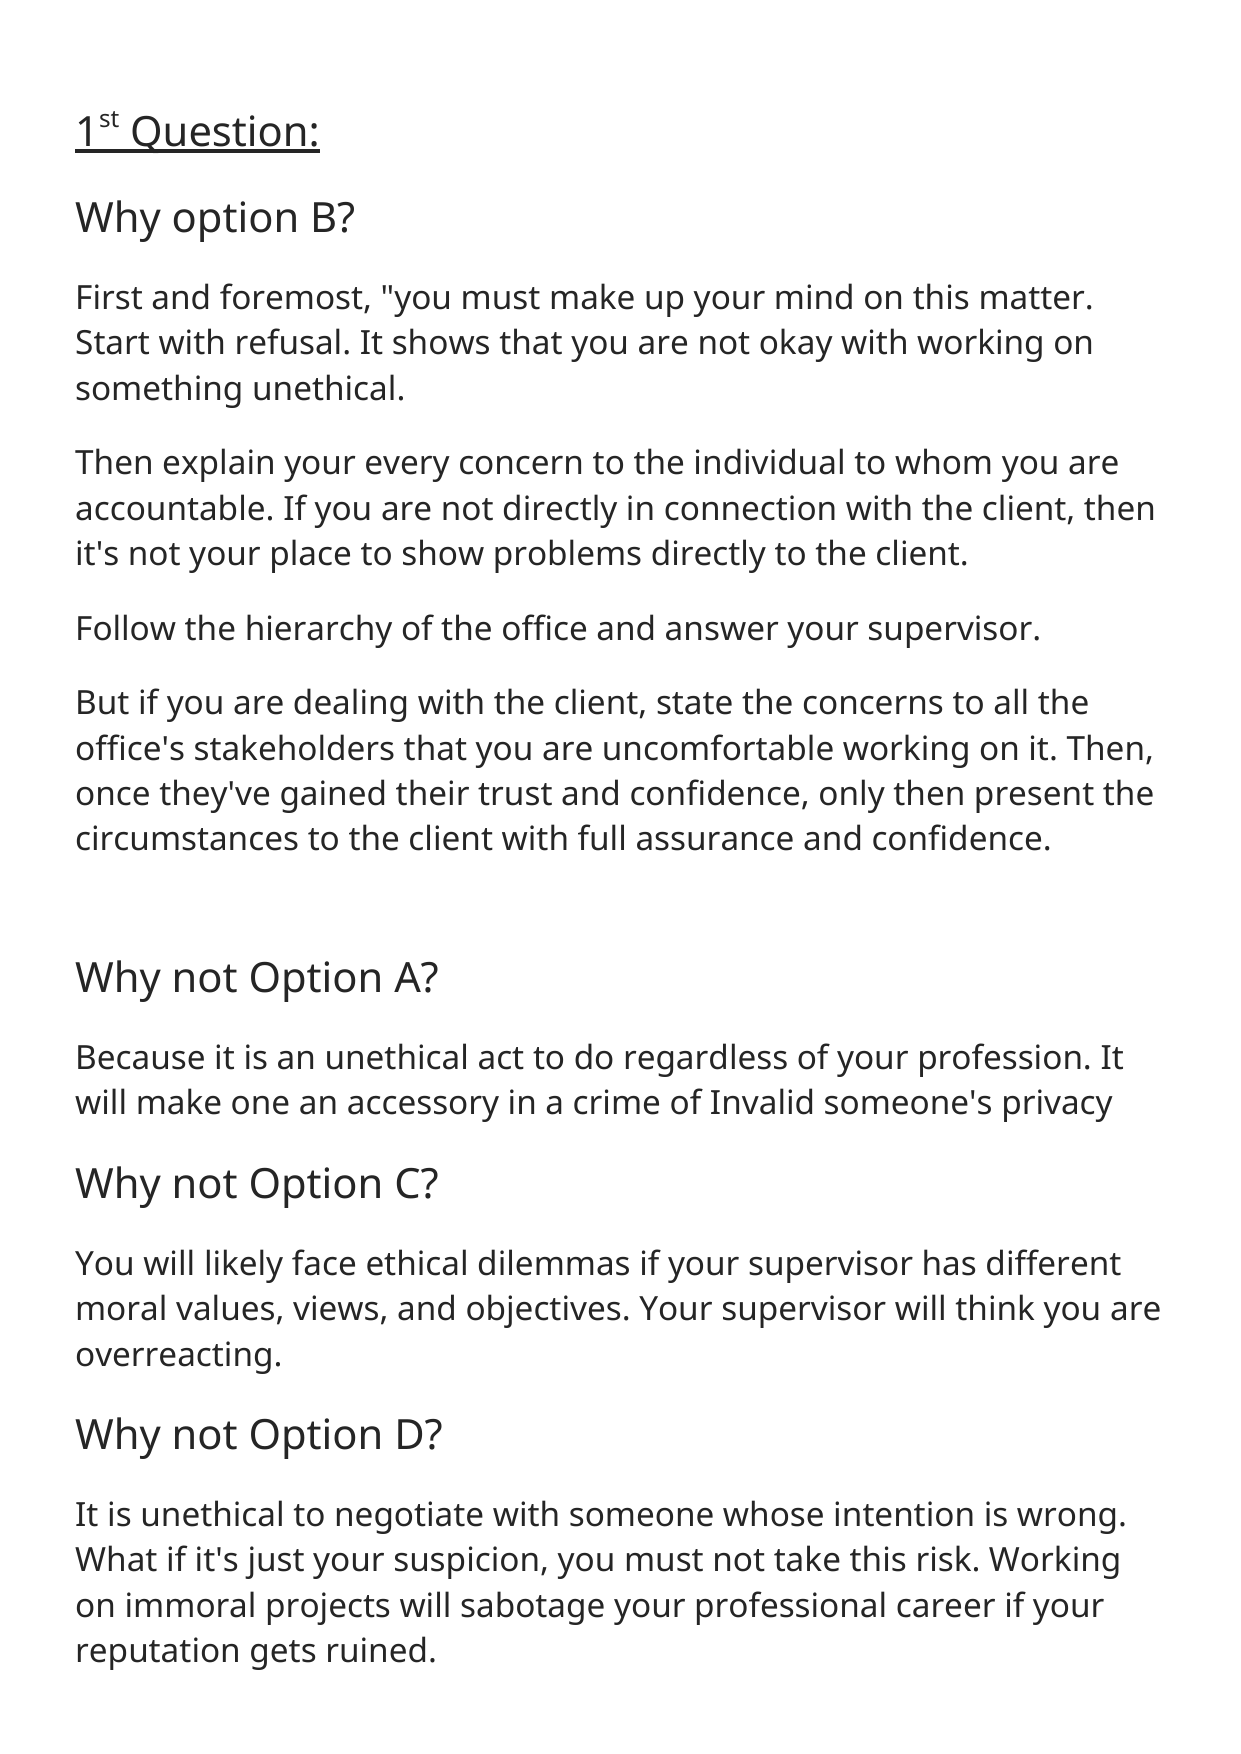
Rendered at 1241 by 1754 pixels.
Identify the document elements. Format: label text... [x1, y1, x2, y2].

text Why not Option A? [75, 948, 1165, 1004]
text But if you are dealing with the client, state the concerns to all the office's stakeholders that you are uncomfortable working on it. Then, once they've gained their trust and confidence, only then present the circumstances to the client with full assurance and confidence. [75, 679, 1165, 861]
text Because it is an unethical act to do regardless of your profession. It will make one an accessory in a crime of Invalid someone's privacy [75, 1033, 1165, 1124]
text Then explain your every concern to the individual to whom you are accountable. If you are not directly in connection with the client, then it's not your place to show problems directly to the client. [75, 439, 1165, 575]
text Why not Option D? [75, 1405, 1165, 1462]
text Follow the hierarchy of the office and answer your supervisor. [75, 604, 1165, 650]
text You will likely face ethical dilemmas if your supervisor has different moral values, views, and objectives. Your supervisor will think you are overreacting. [75, 1239, 1165, 1376]
text First and foremost, "you must make up your mind on this matter. Start with refusal. It shows that you are not okay with working on something unethical. [75, 273, 1165, 410]
text 1st Question: [75, 102, 1165, 158]
text Why option B? [75, 187, 1165, 244]
text Why not Option C? [75, 1153, 1165, 1210]
text It is unethical to negotiate with someone whose intention is wrong. What if it's just your suspicion, you must not take this risk. Working on immoral projects will sabotage your professional career if your reputation gets ruined. [75, 1491, 1165, 1672]
